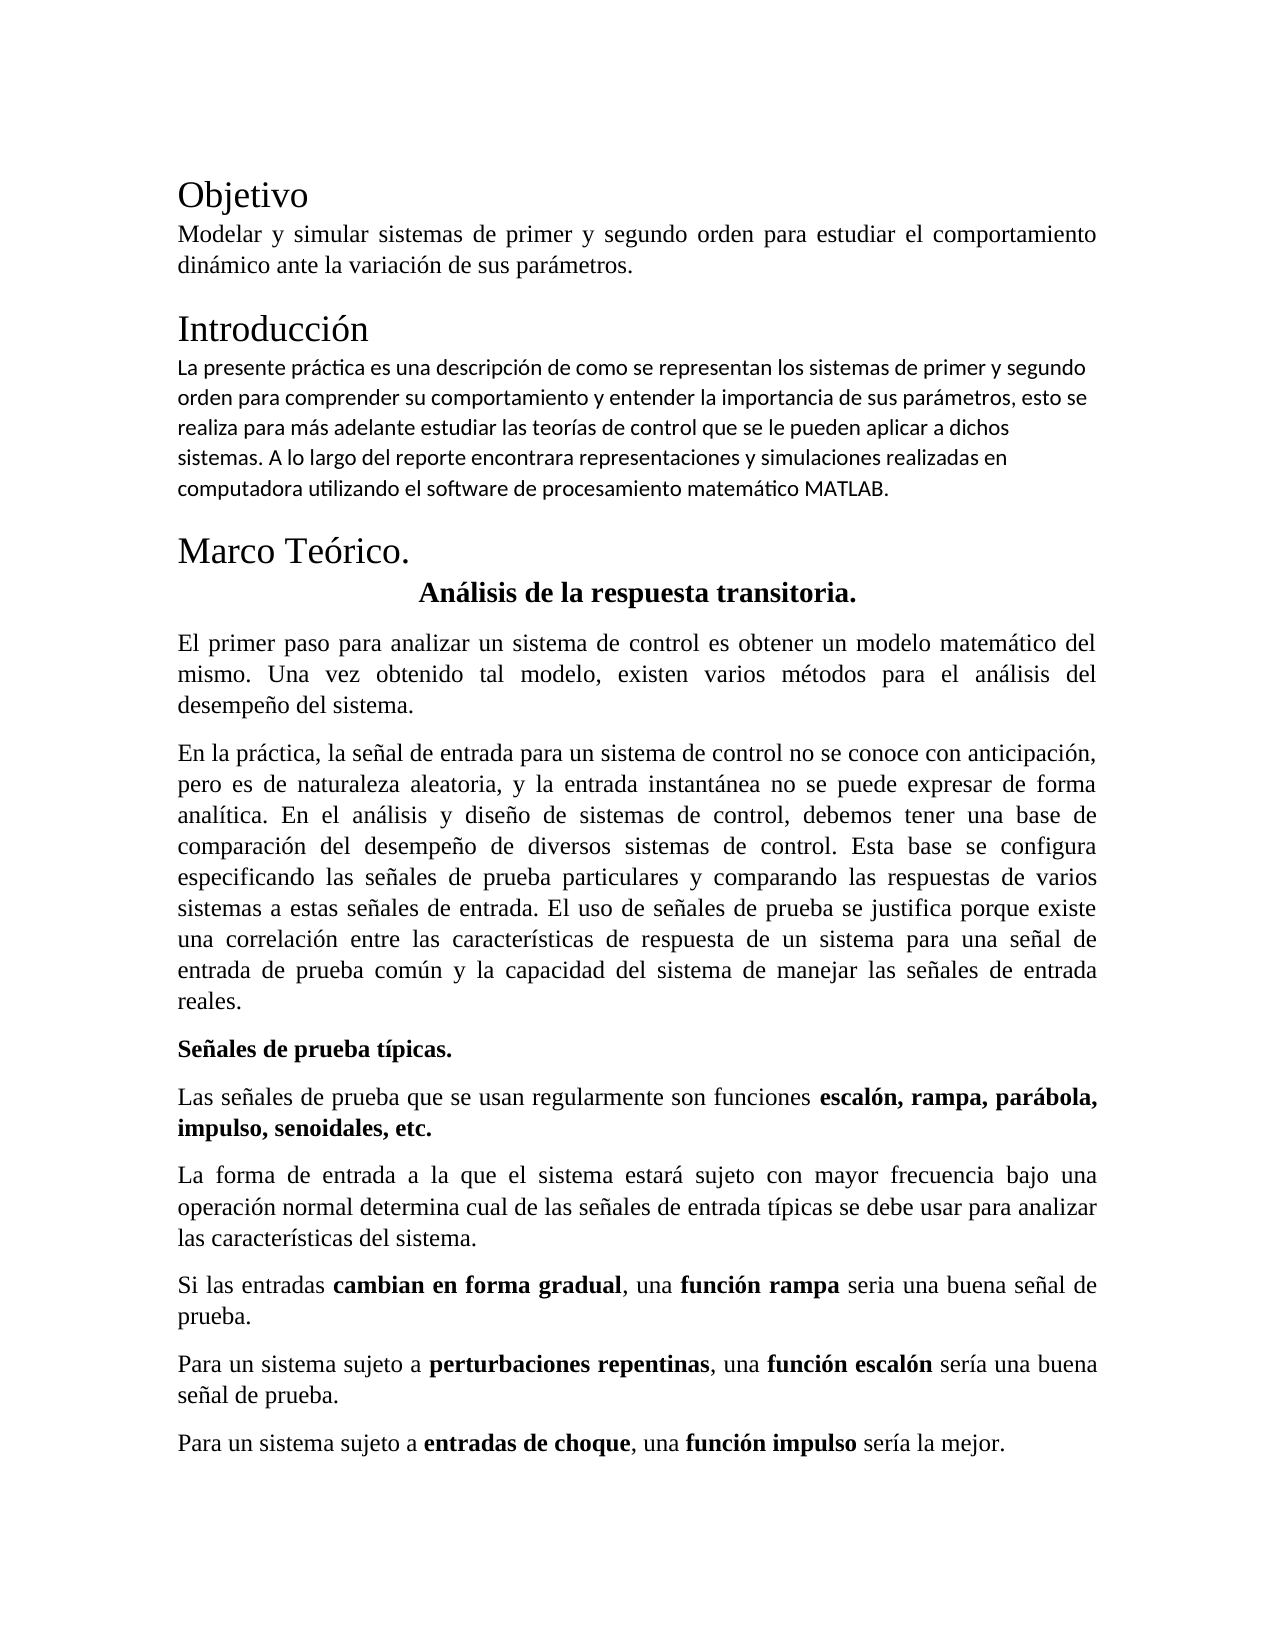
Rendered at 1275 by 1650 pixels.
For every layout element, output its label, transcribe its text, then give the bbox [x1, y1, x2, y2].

text Para un sistema sujeto a entradas de choque, una función impulso sería la mejor. [177, 1428, 1098, 1457]
text Para un sistema sujeto a perturbaciones repentinas, una función escalón sería una buena señal de prueba. [177, 1349, 1098, 1409]
text Modelar y simular sistemas de primer y segundo orden para estudiar el comportamiento dinámico ante la variación de sus parámetros. [177, 219, 1098, 279]
text Las señales de prueba que se usan regularmente son funciones escalón, rampa, parábola, impulso, senoidales, etc. [177, 1082, 1098, 1142]
text El primer paso para analizar un sistema de control es obtener un modelo matemático del mismo. Una vez obtenido tal modelo, existen varios métodos para el análisis del desempeño del sistema. [177, 628, 1098, 719]
text La forma de entrada a la que el sistema estará sujeto con mayor frecuencia bajo una operación normal determina cual de las señales de entrada típicas se debe usar para analizar las características del sistema. [177, 1161, 1098, 1251]
text Si las entradas cambian en forma gradual, una función rampa seria una buena señal de prueba. [177, 1270, 1098, 1330]
text Señales de prueba típicas. [177, 1034, 1098, 1063]
subtitle Introducción [177, 306, 1098, 349]
subtitle Marco Teórico. [177, 529, 1098, 572]
subtitle Objetivo [177, 173, 1098, 216]
text En la práctica, la señal de entrada para un sistema de control no se conoce con anticipación, pero es de naturaleza aleatoria, y la entrada instantánea no se puede expresar de forma analítica. En el análisis y diseño de sistemas de control, debemos tener una base de comparación del desempeño de diversos sistemas de control. Esta base se configura especificando las señales de prueba particulares y comparando las respuestas de varios sistemas a estas señales de entrada. El uso de señales de prueba se justifica porque existe una correlación entre las características de respuesta de un sistema para una señal de entrada de prueba común y la capacidad del sistema de manejar las señales de entrada reales. [177, 738, 1098, 1015]
text La presente práctica es una descripción de como se representan los sistemas de primer y segundo orden para comprender su comportamiento y entender la importancia de sus parámetros, esto se realiza para más adelante estudiar las teorías de control que se le pueden aplicar a dichos sistemas. A lo largo del reporte encontrara representaciones y simulaciones realizadas en computadora utilizando el software de procesamiento matemático MATLAB. [177, 353, 1098, 502]
text Análisis de la respuesta transitoria. [177, 575, 1098, 609]
